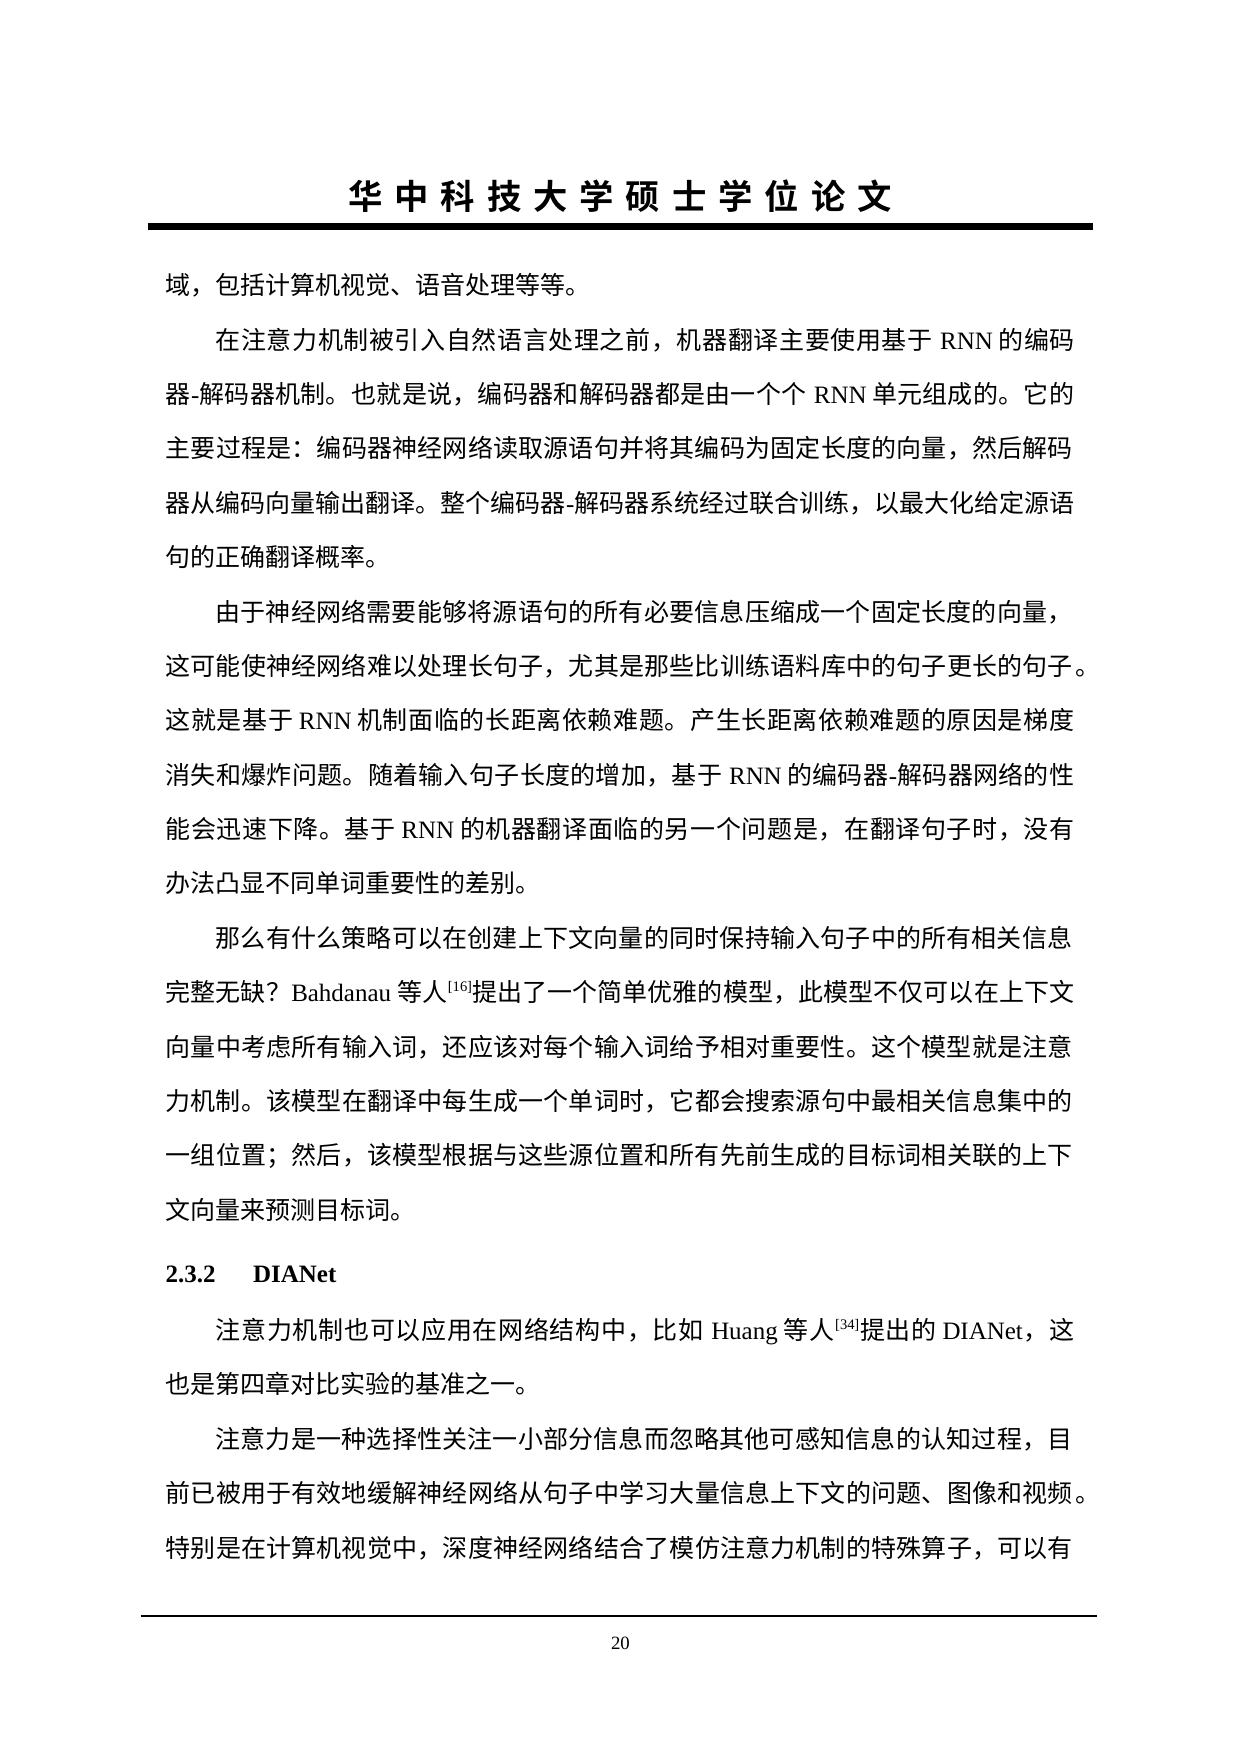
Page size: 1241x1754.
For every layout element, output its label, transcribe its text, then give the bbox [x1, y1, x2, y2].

text 注意力机制也可以应用在网络结构中，比如Huang等人[34]提出的DIANet，这也是第四章对比实验的基准之一。 [165, 1311, 1075, 1401]
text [165, 266, 1075, 302]
text 在注意力机制被引入自然语言处理之前，机器翻译主要使用基于RNN的编码器-解码器机制。也就是说，编码器和解码器都是由一个个RNN单元组成的。它的主要过程是：编码器神经网络读取源语句并将其编码为固定长度的向量，然后解码器从编码向量输出翻译。整个编码器-解码器系统经过联合训练，以最大化给定源语句的正确翻译概率。 [165, 320, 1075, 574]
subtitle DIANet [165, 1259, 1075, 1288]
text 那么有什么策略可以在创建上下文向量的同时保持输入句子中的所有相关信息完整无缺？Bahdanau 等人[16]提出了一个简单优雅的模型，此模型不仅可以在上下文向量中考虑所有输入词，还应该对每个输入词给予相对重要性。这个模型就是注意力机制。该模型在翻译中每生成一个单词时，它都会搜索源句中最相关信息集中的一组位置；然后，该模型根据与这些源位置和所有先前生成的目标词相关联的上下文向量来预测目标词。 [165, 918, 1075, 1226]
text 由于神经网络需要能够将源语句的所有必要信息压缩成一个固定长度的向量，这可能使神经网络难以处理长句子，尤其是那些比训练语料库中的句子更长的句子。这就是基于RNN机制面临的长距离依赖难题。产生长距离依赖难题的原因是梯度消失和爆炸问题。随着输入句子长度的增加，基于RNN的编码器-解码器网络的性能会迅速下降。基于RNN的机器翻译面临的另一个问题是，在翻译句子时，没有办法凸显不同单词重要性的差别。 [165, 592, 1075, 900]
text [165, 1419, 1075, 1564]
